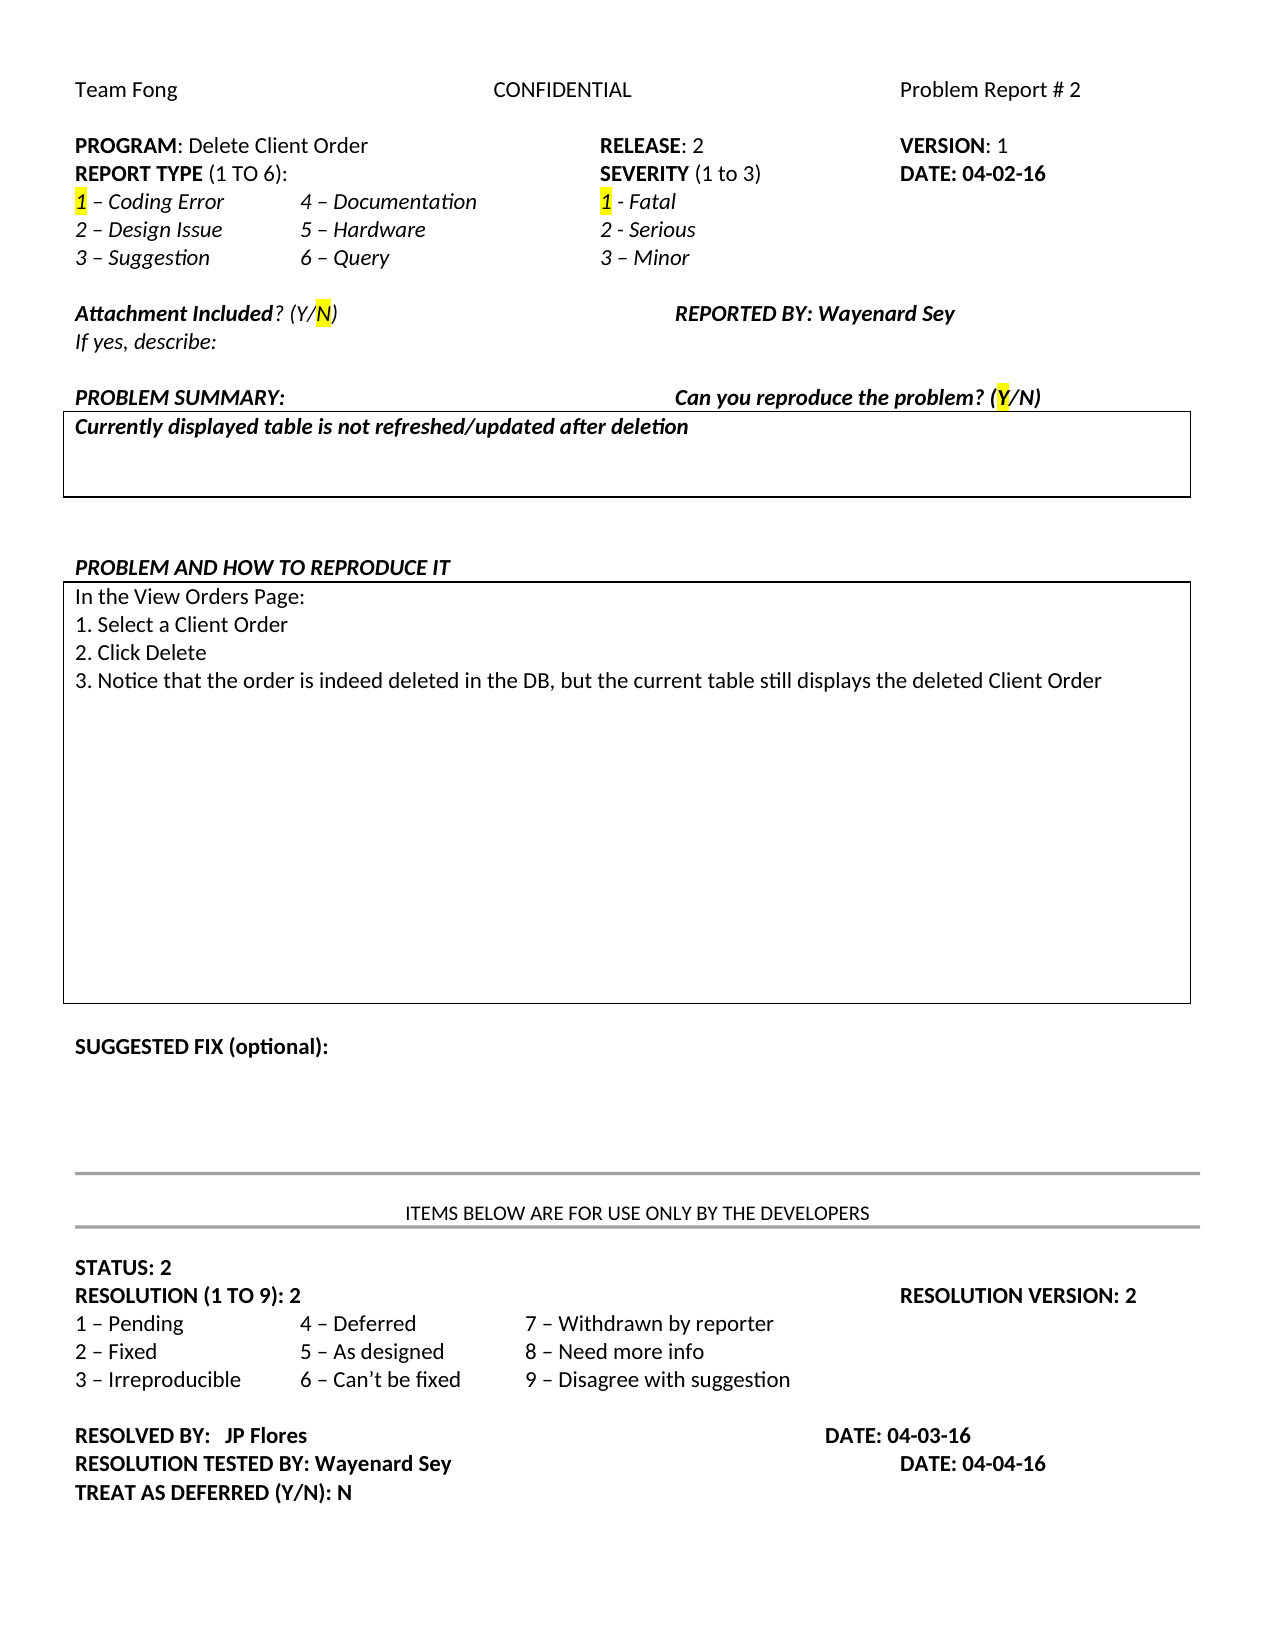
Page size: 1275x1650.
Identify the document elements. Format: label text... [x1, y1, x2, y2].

text 1 – Pending 4 – Deferred 7 – Withdrawn by reporter [75, 1309, 1200, 1337]
text Attachment Included? (Y/N) REPORTED BY: Wayenard Sey [331, 299, 1200, 327]
text RESOLUTION TESTED BY: Wayenard Sey DATE: 04-04-16 [75, 1449, 1200, 1478]
table_header Currently displayed table is not refreshed/updated after deletion [64, 412, 1190, 496]
text STATUS: 2 [75, 1253, 1200, 1281]
text Attachment Included? (Y/N) REPORTED BY: Wayenard Sey [75, 299, 316, 327]
table_header In the View Orders Page: 1. Select a Client Order 2. Click Delete 3. Notice that the order is indeed deleted in the DB, but the current table still displays the deleted Client Order [64, 583, 1190, 1003]
text TREAT AS DEFERRED (Y/N): N [75, 1478, 1200, 1506]
text ITEMS BELOW ARE FOR USE ONLY BY THE DEVELOPERS [75, 1200, 1200, 1225]
text REPORT TYPE (1 TO 6): SEVERITY (1 to 3) DATE: 04-02-16 [75, 159, 1200, 187]
text SUGGESTED FIX (optional): [75, 1032, 1200, 1060]
text PROBLEM AND HOW TO REPRODUCE IT [75, 553, 1200, 581]
text 2 – Design Issue 5 – Hardware 2 - Serious [75, 215, 1200, 243]
text 3 – Irreproducible 6 – Can’t be fixed 9 – Disagree with suggestion [75, 1366, 1200, 1393]
text 3 – Suggestion 6 – Query 3 – Minor [75, 243, 1200, 271]
text RESOLVED BY: JP Flores DATE: 04-03-16 [75, 1422, 1200, 1449]
text PROBLEM SUMMARY: Can you reproduce the problem? (Y/N) [1009, 383, 1200, 411]
text PROGRAM: Delete Client Order RELEASE: 2 VERSION: 1 [75, 131, 1200, 159]
text 1 – Coding Error 4 – Documentation 1 - Fatal [612, 187, 1200, 215]
text If yes, describe: [75, 327, 1200, 355]
text PROBLEM SUMMARY: Can you reproduce the problem? (Y/N) [75, 383, 997, 411]
text RESOLUTION (1 TO 9): 2 RESOLUTION VERSION: 2 [75, 1281, 1200, 1309]
text 1 – Coding Error 4 – Documentation 1 - Fatal [87, 187, 600, 215]
text 2 – Fixed 5 – As designed 8 – Need more info [75, 1337, 1200, 1366]
